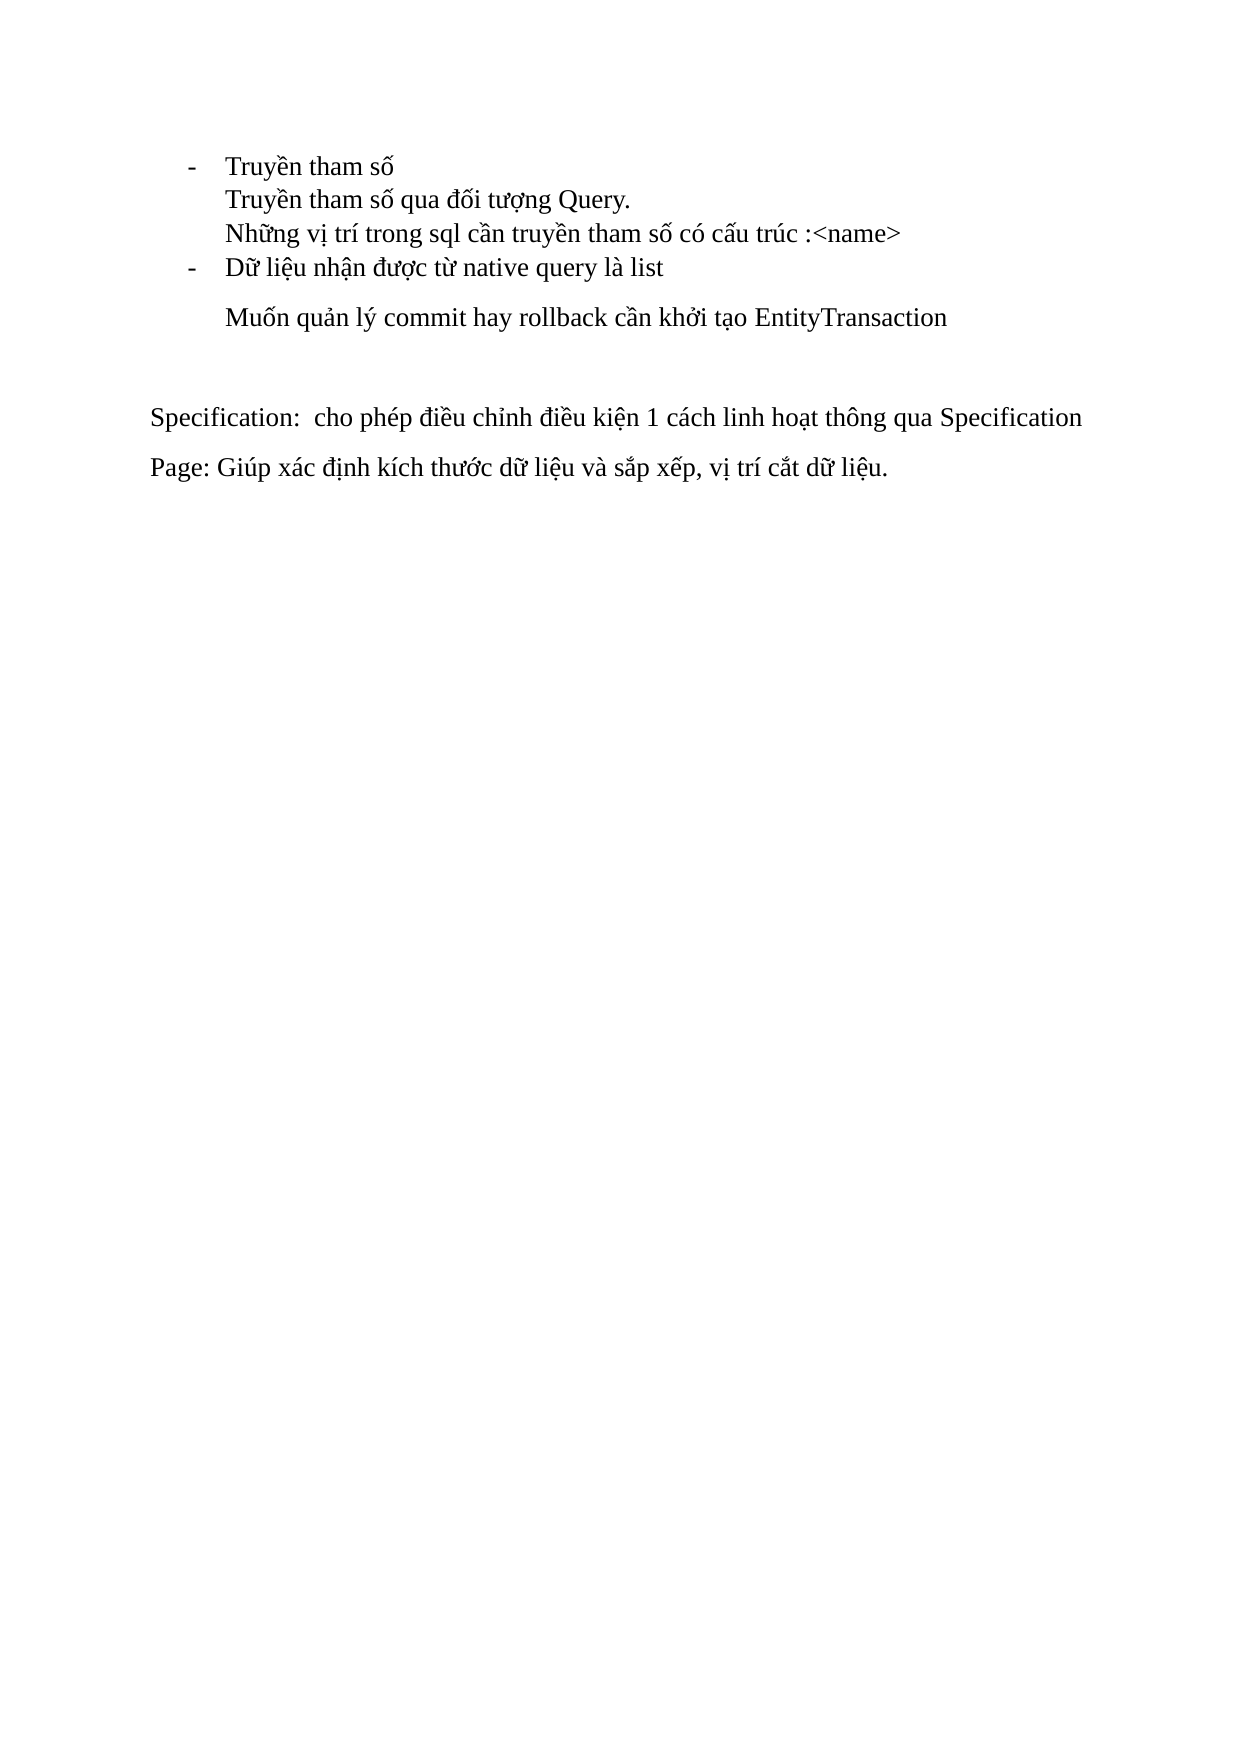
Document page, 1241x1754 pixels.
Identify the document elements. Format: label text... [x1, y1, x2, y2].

text Page: Giúp xác định kích thước dữ liệu và sắp xếp, vị trí cắt dữ liệu. [150, 451, 1090, 483]
text Specification: cho phép điều chỉnh điều kiện 1 cách linh hoạt thông qua Specification [150, 401, 1090, 432]
list Những vị trí trong sql cần truyền tham số có cấu trúc :<name> [225, 217, 1090, 248]
list Truyền tham số [187, 150, 1090, 181]
list Truyền tham số qua đối tượng Query. [225, 183, 1090, 215]
list Dữ liệu nhận được từ native query là list [187, 251, 1090, 282]
text Muốn quản lý commit hay rollback cần khởi tạo EntityTransaction [225, 301, 1090, 332]
